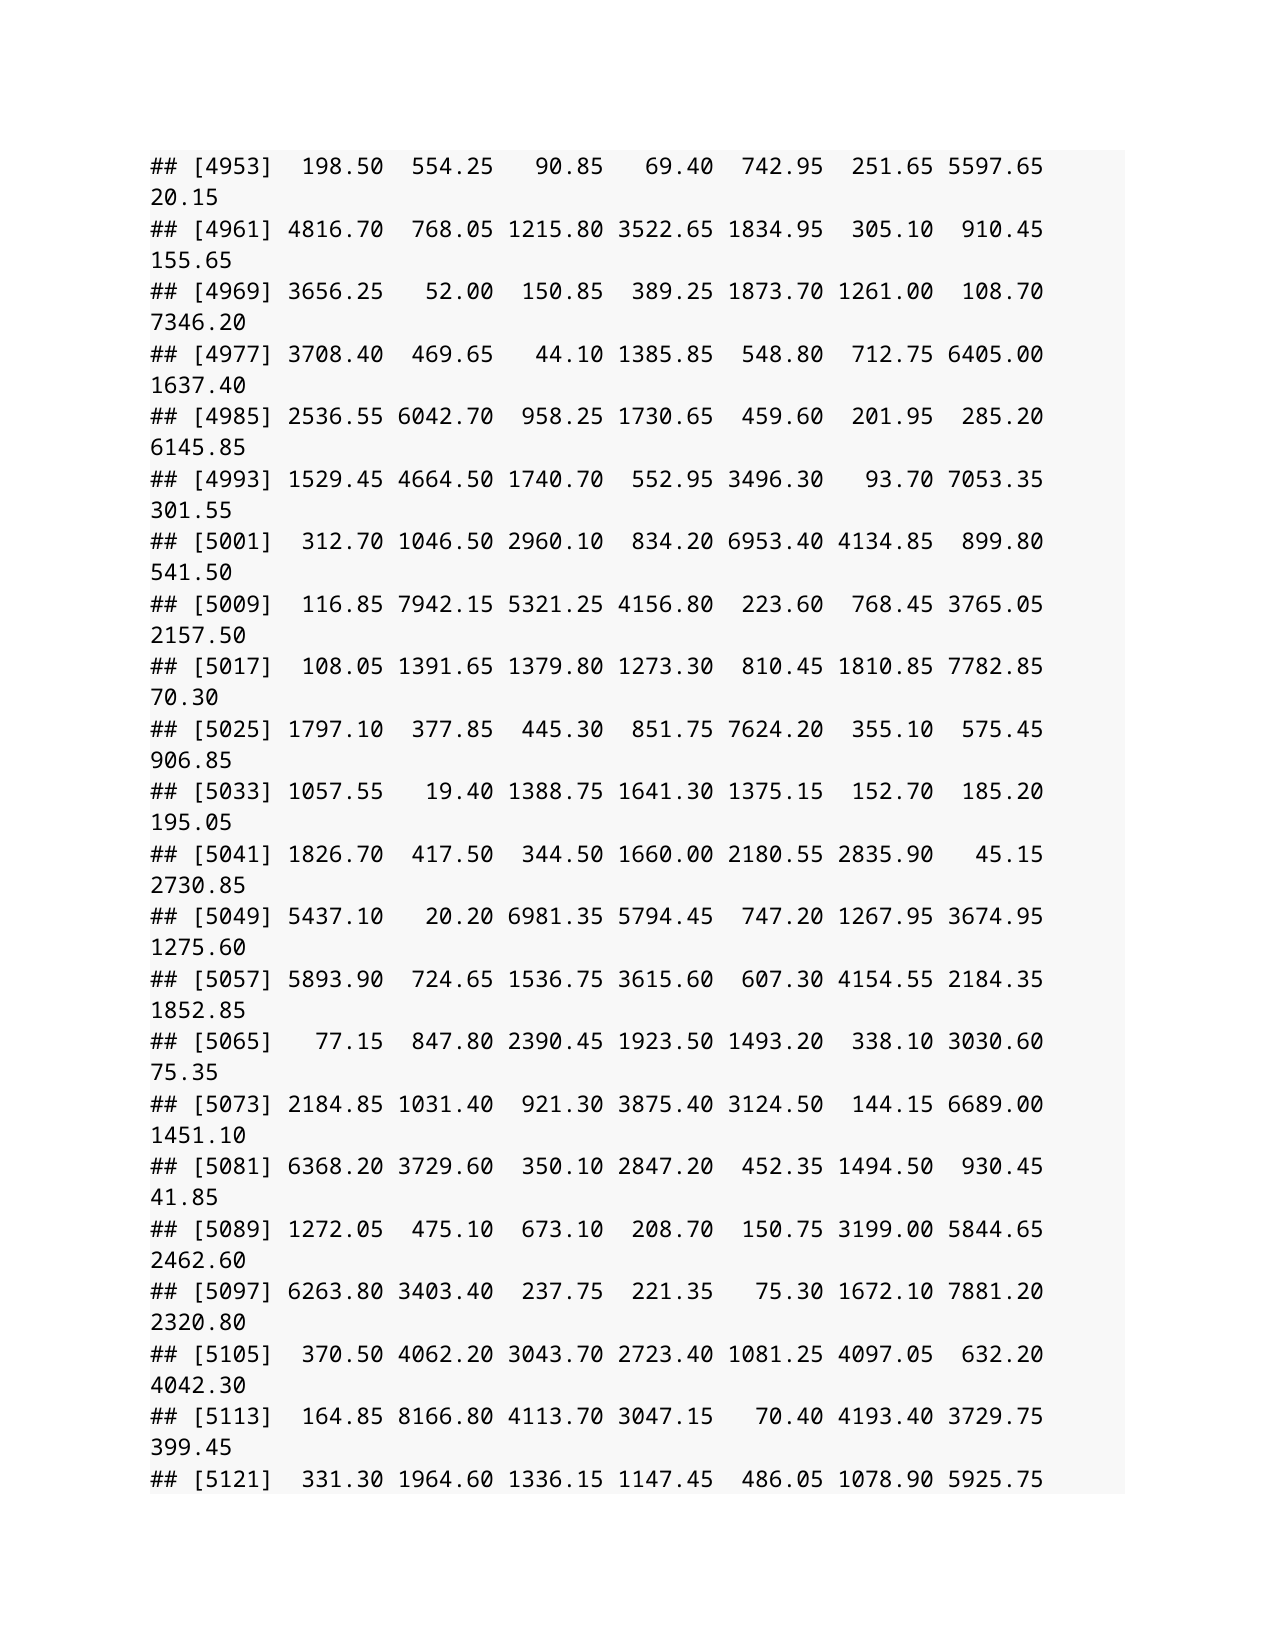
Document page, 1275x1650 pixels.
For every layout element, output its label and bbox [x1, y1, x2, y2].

text [150, 150, 1125, 1494]
